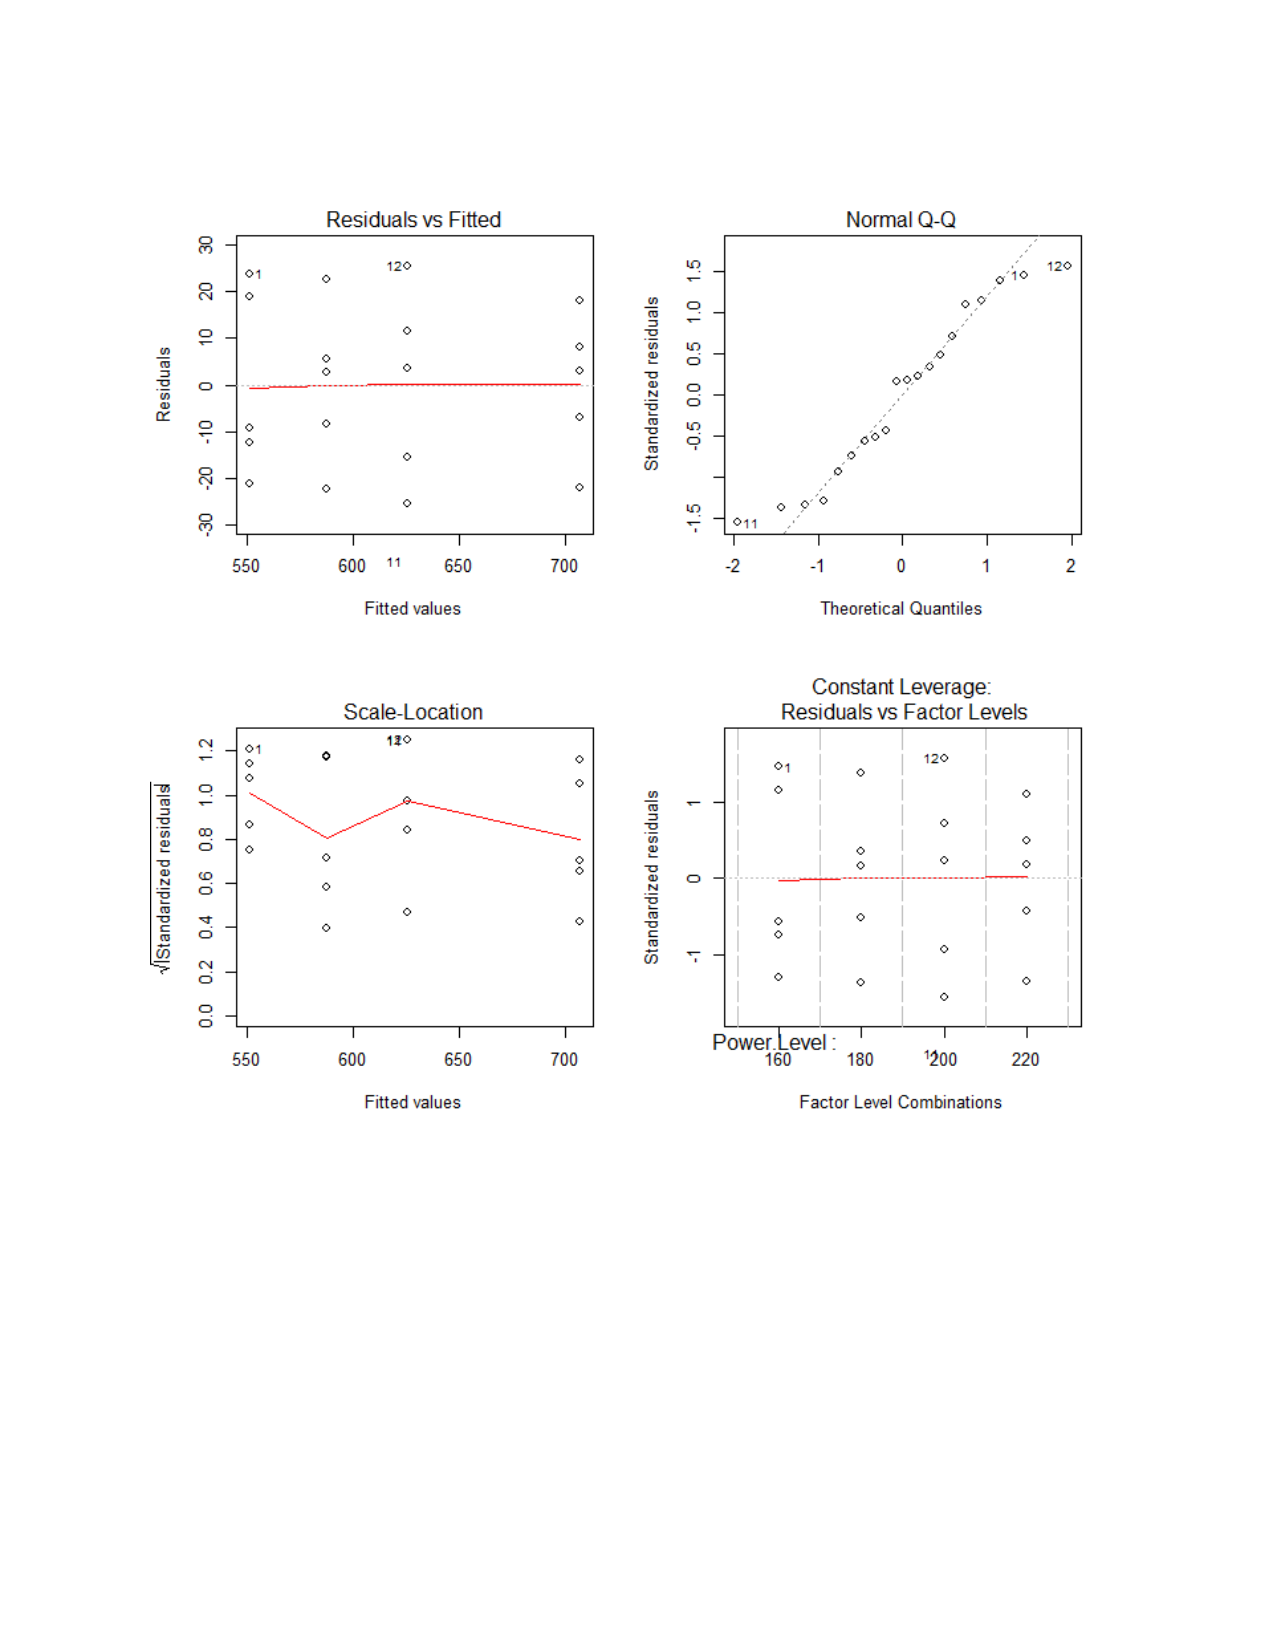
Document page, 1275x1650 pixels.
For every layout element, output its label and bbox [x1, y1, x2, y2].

picture [150, 150, 1125, 1135]
